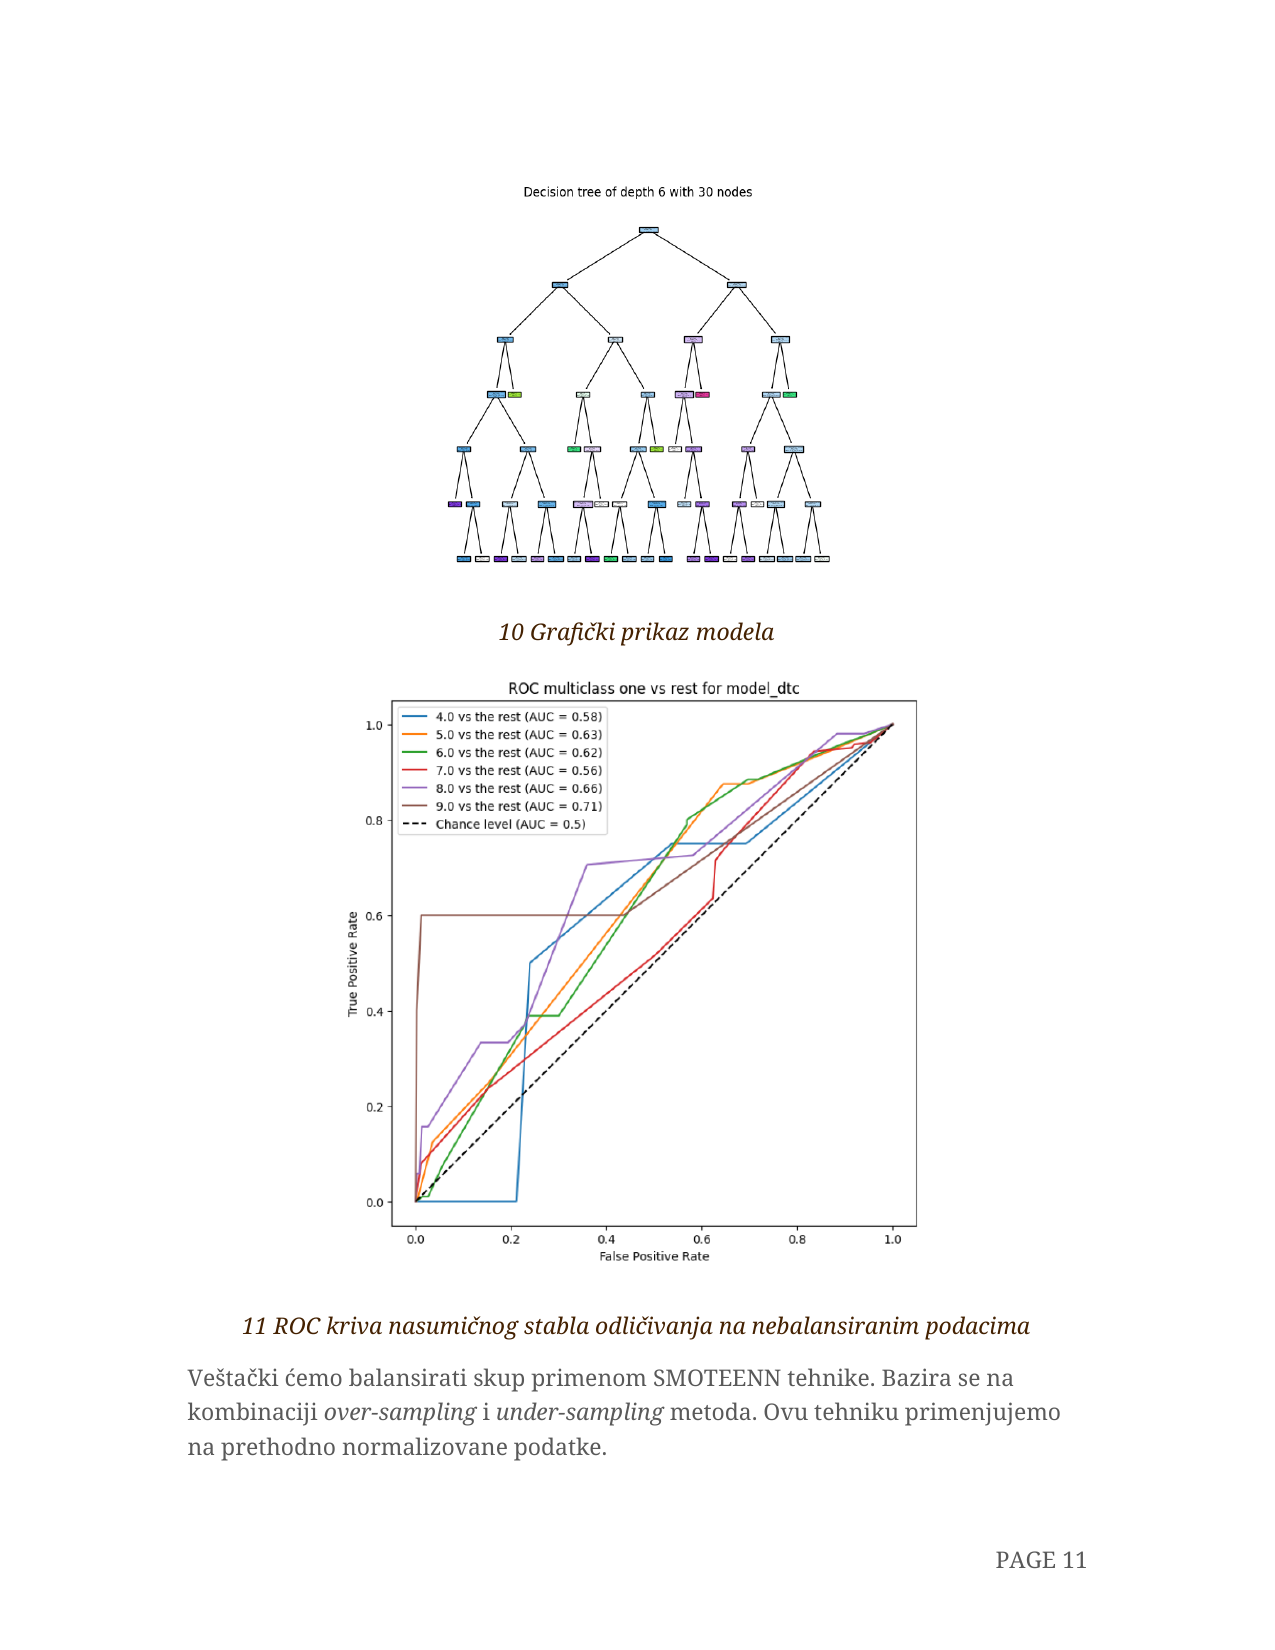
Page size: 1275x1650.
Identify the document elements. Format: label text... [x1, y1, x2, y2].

text Veštački ćemo balansirati skup primenom SMOTEENN tehnike. Bazira se na kombinaciji over-sampling i under-sampling metoda. Ovu tehniku primenjujemo na prethodno normalizovane podatke. [187, 1362, 1087, 1462]
picture [438, 180, 837, 593]
picture [340, 668, 935, 1286]
